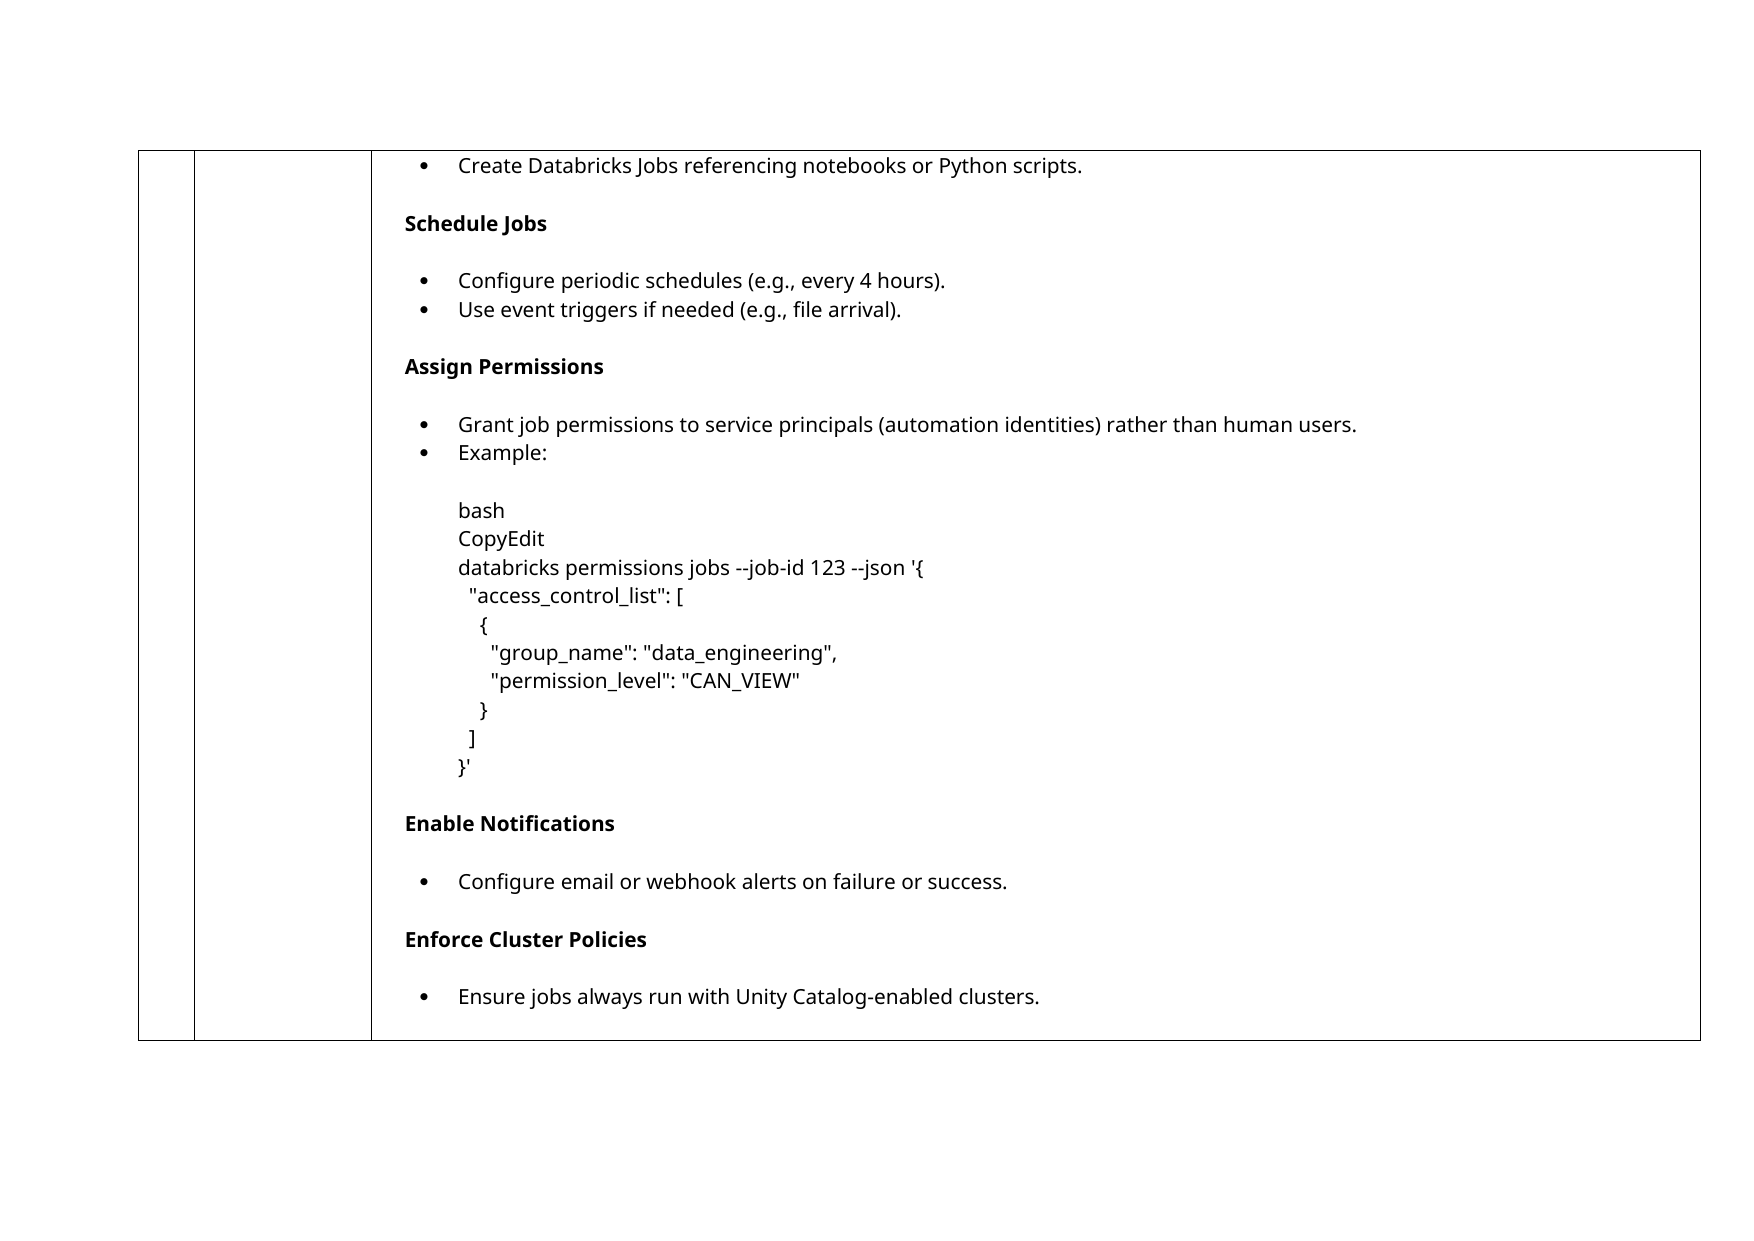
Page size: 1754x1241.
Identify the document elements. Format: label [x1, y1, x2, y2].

table_cell [195, 151, 371, 1040]
table_cell [139, 151, 194, 1040]
table_cell [372, 151, 1700, 1040]
